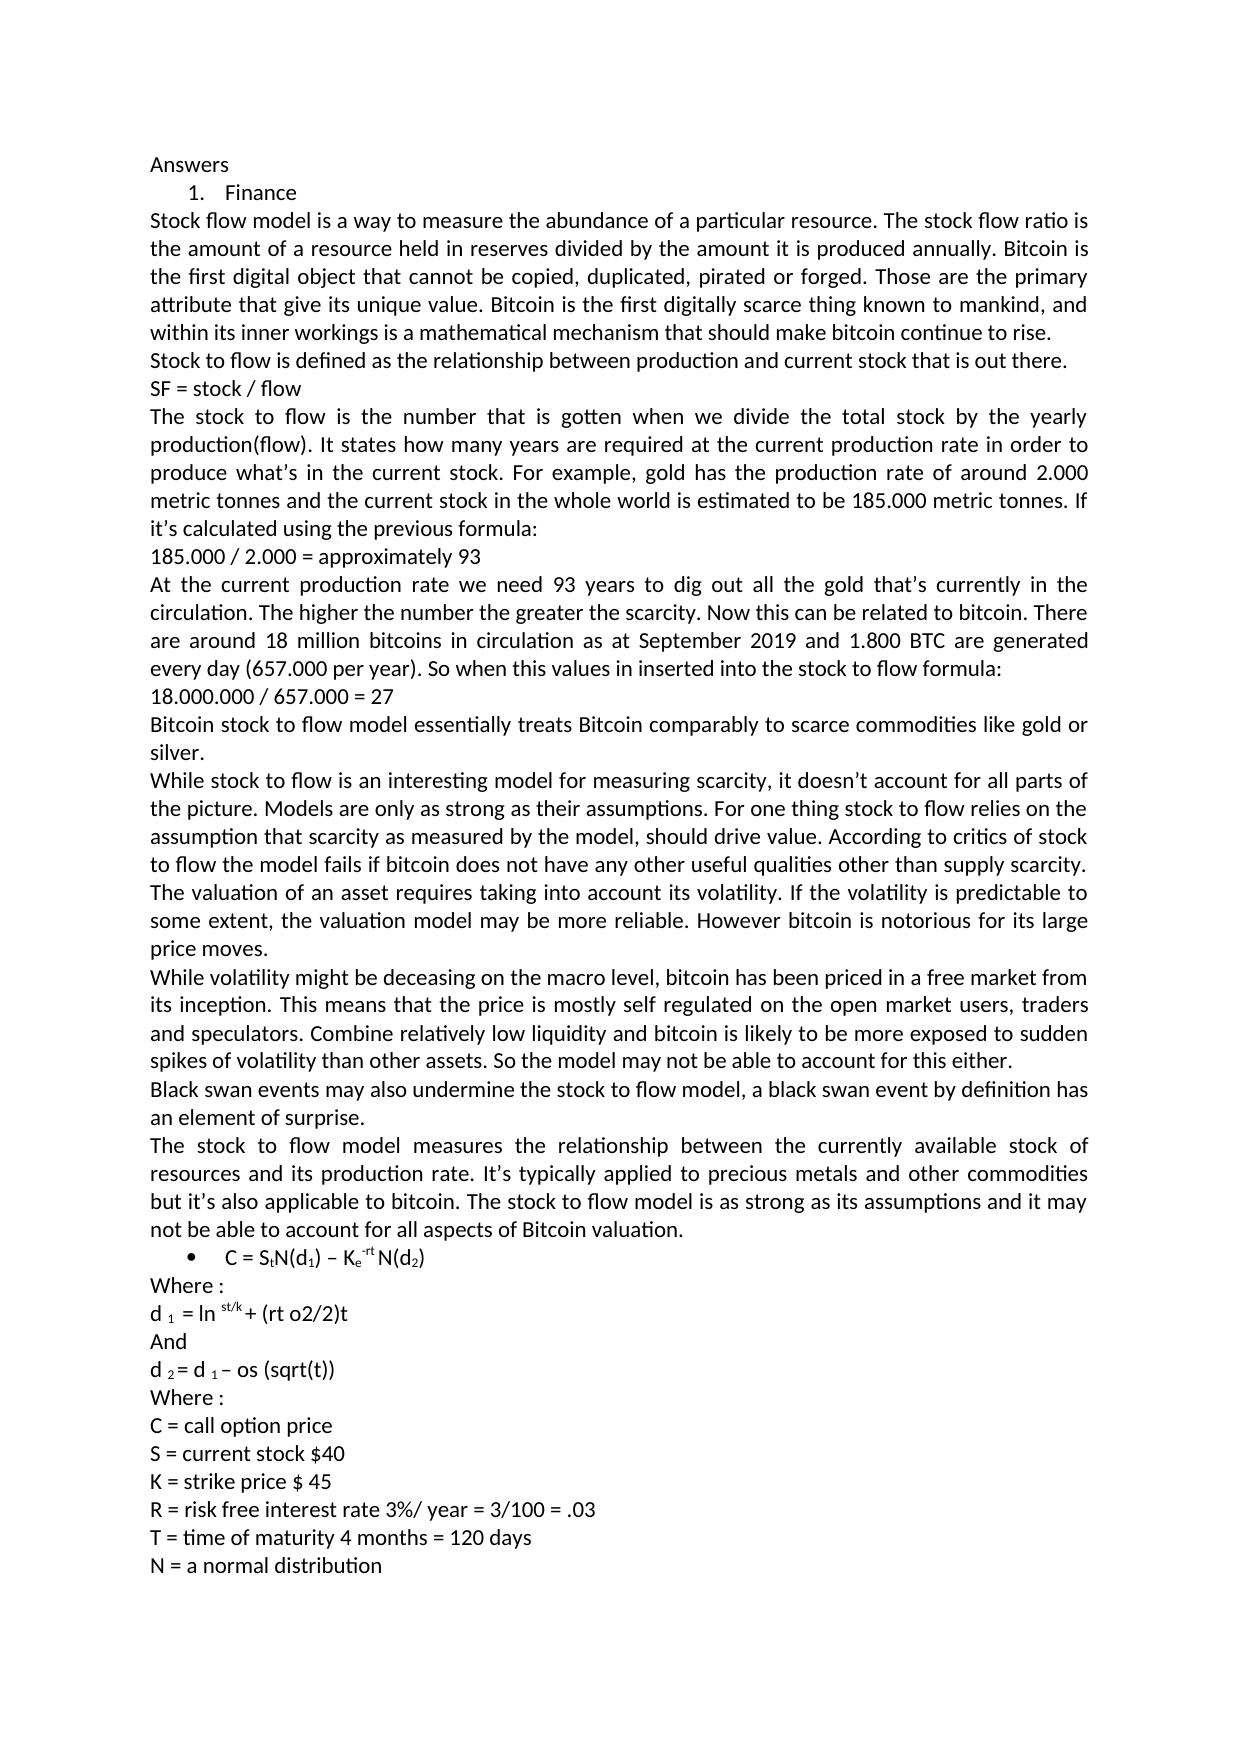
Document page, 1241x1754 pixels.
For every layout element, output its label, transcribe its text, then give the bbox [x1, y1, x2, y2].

text C = call option price [150, 1411, 1090, 1439]
list C = StN(d1) – Ke-rt N(d2) [187, 1243, 1090, 1271]
text Answers [150, 150, 1090, 178]
text d 1 = ln st/k + (rt o2/2)t [150, 1299, 1090, 1327]
text Stock to flow is defined as the relationship between production and current stock that is out there. [150, 346, 1090, 374]
text 185.000 / 2.000 = approximately 93 [150, 542, 1090, 570]
text The stock to flow is the number that is gotten when we divide the total stock by the yearly production(flow). It states how many years are required at the current production rate in order to produce what’s in the current stock. For example, gold has the production rate of around 2.000 metric tonnes and the current stock in the whole world is estimated to be 185.000 metric tonnes. If it’s calculated using the previous formula: [150, 402, 1090, 542]
text 18.000.000 / 657.000 = 27 [150, 682, 1090, 710]
text SF = stock / flow [150, 374, 1090, 402]
text Bitcoin stock to flow model essentially treats Bitcoin comparably to scarce commodities like gold or silver. [150, 710, 1090, 766]
text Where : [150, 1271, 1090, 1299]
text Where : [150, 1383, 1090, 1411]
text R = risk free interest rate 3%/ year = 3/100 = .03 [150, 1495, 1090, 1523]
list Finance [187, 178, 1090, 206]
text The stock to flow model measures the relationship between the currently available stock of resources and its production rate. It’s typically applied to precious metals and other commodities but it’s also applicable to bitcoin. The stock to flow model is as strong as its assumptions and it may not be able to account for all aspects of Bitcoin valuation. [150, 1131, 1090, 1243]
text At the current production rate we need 93 years to dig out all the gold that’s currently in the circulation. The higher the number the greater the scarcity. Now this can be related to bitcoin. There are around 18 million bitcoins in circulation as at September 2019 and 1.800 BTC are generated every day (657.000 per year). So when this values in inserted into the stock to flow formula: [150, 570, 1090, 682]
text T = time of maturity 4 months = 120 days [150, 1523, 1090, 1551]
text Stock flow model is a way to measure the abundance of a particular resource. The stock flow ratio is the amount of a resource held in reserves divided by the amount it is produced annually. Bitcoin is the first digital object that cannot be copied, duplicated, pirated or forged. Those are the primary attribute that give its unique value. Bitcoin is the first digitally scarce thing known to mankind, and within its inner workings is a mathematical mechanism that should make bitcoin continue to rise. [150, 206, 1090, 346]
text And [150, 1327, 1090, 1355]
text While stock to flow is an interesting model for measuring scarcity, it doesn’t account for all parts of the picture. Models are only as strong as their assumptions. For one thing stock to flow relies on the assumption that scarcity as measured by the model, should drive value. According to critics of stock to flow the model fails if bitcoin does not have any other useful qualities other than supply scarcity. The valuation of an asset requires taking into account its volatility. If the volatility is predictable to some extent, the valuation model may be more reliable. However bitcoin is notorious for its large price moves. [150, 766, 1090, 963]
text Black swan events may also undermine the stock to flow model, a black swan event by definition has an element of surprise. [150, 1075, 1090, 1131]
text d 2 = d 1 – os (sqrt(t)) [150, 1355, 1090, 1383]
text While volatility might be deceasing on the macro level, bitcoin has been priced in a free market from its inception. This means that the price is mostly self regulated on the open market users, traders and speculators. Combine relatively low liquidity and bitcoin is likely to be more exposed to sudden spikes of volatility than other assets. So the model may not be able to account for this either. [150, 963, 1090, 1075]
text K = strike price $ 45 [150, 1467, 1090, 1495]
text N = a normal distribution [150, 1551, 1090, 1579]
text S = current stock $40 [150, 1439, 1090, 1467]
